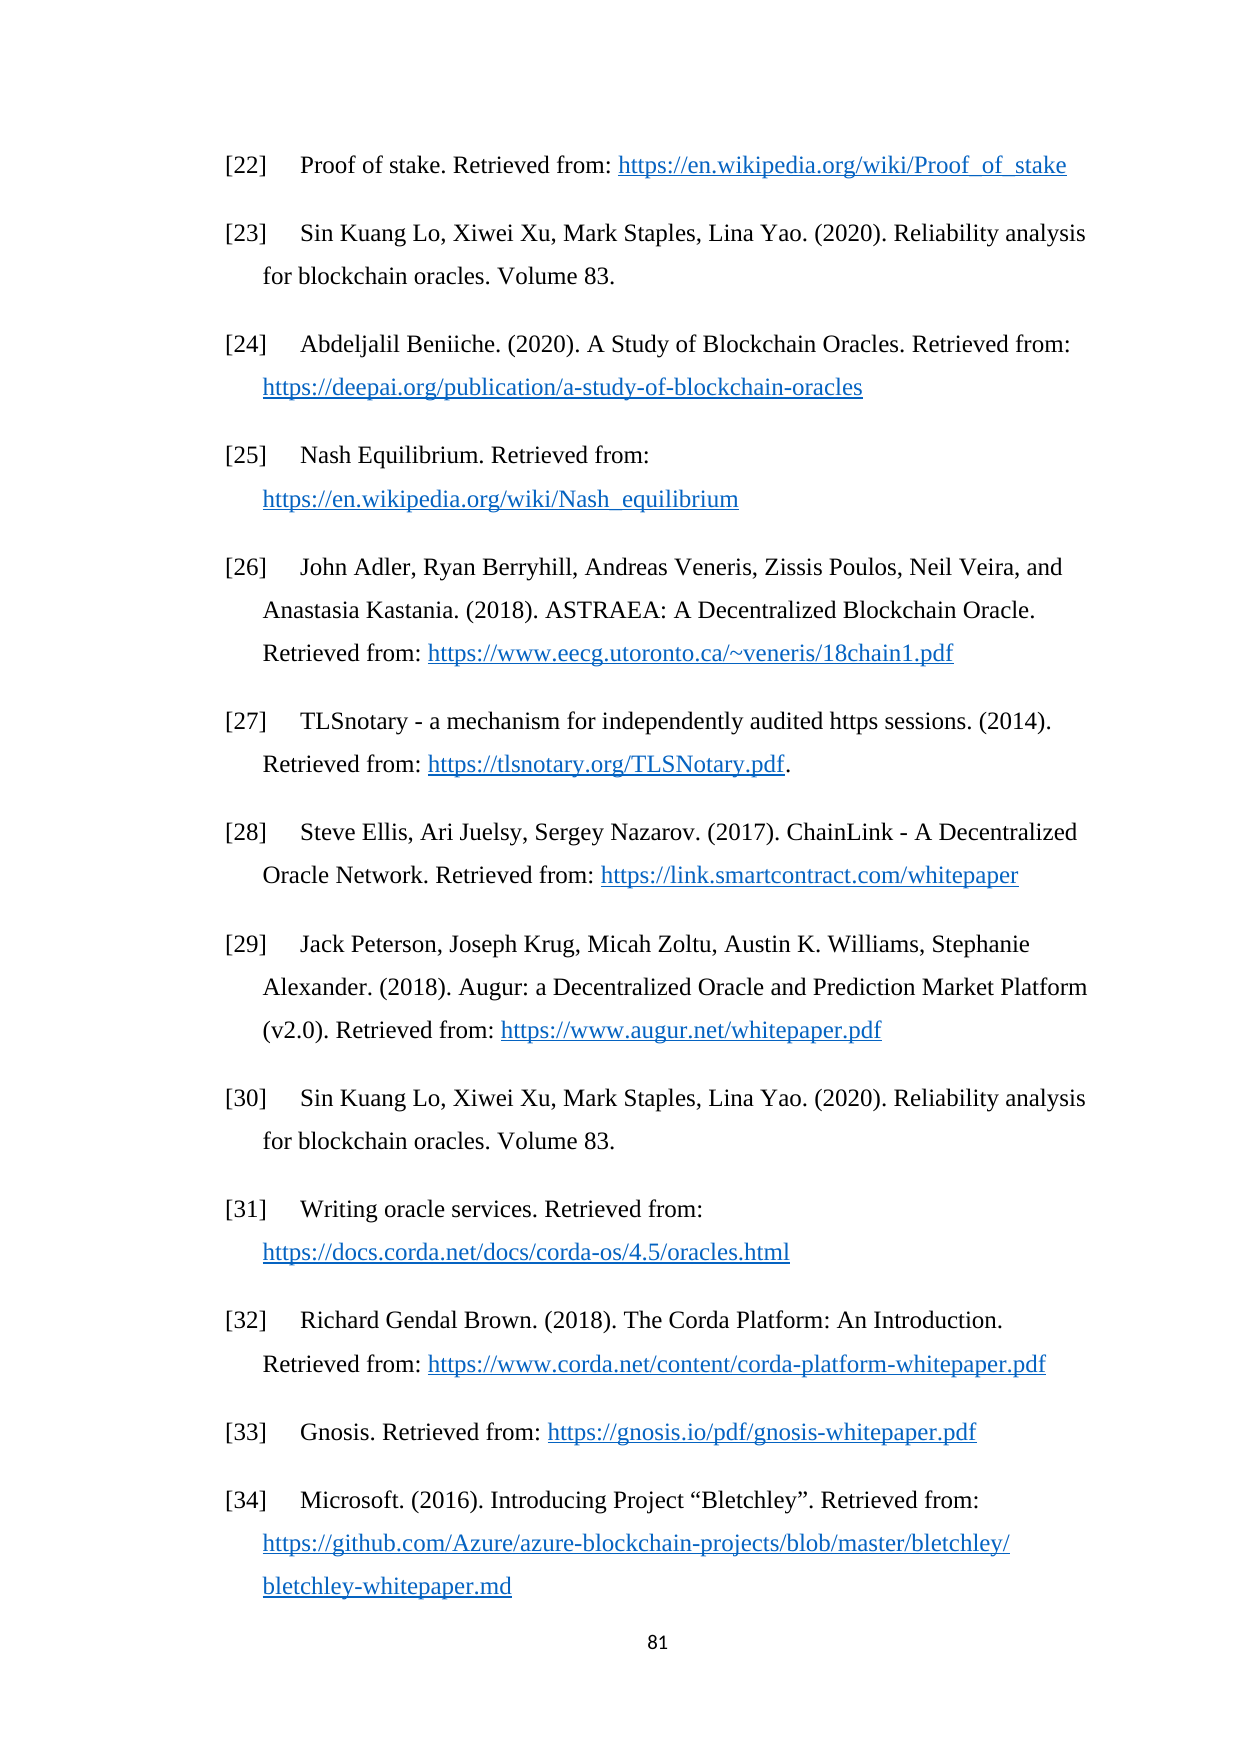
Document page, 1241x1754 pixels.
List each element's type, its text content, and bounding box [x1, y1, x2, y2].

list Jack Peterson, Joseph Krug, Micah Zoltu, Austin K. Williams, Stephanie Alexander. (2018). Augur: a Decentralized Oracle and Prediction Market Platform (v2.0). Retrieved from: https://www.augur.net/whitepaper.pdf [225, 929, 1090, 1044]
list Steve Ellis, Ari Juelsy, Sergey Nazarov. (2017). ChainLink - A Decentralized Oracle Network. Retrieved from: https://link.smartcontract.com/whitepaper [225, 817, 1090, 889]
list Gnosis. Retrieved from: https://gnosis.io/pdf/gnosis-whitepaper.pdf [225, 1417, 1090, 1446]
list Richard Gendal Brown. (2018). The Corda Platform: An Introduction. Retrieved from: https://www.corda.net/content/corda-platform-whitepaper.pdf [225, 1306, 1090, 1377]
list Microsoft. (2016). Introducing Project “Bletchley”. Retrieved from: https://github.com/Azure/azure-blockchain-projects/blob/master/bletchley/bletchley-whitepaper.md [225, 1485, 1090, 1600]
list TLSnotary - a mechanism for independently audited https sessions. (2014). Retrieved from: https://tlsnotary.org/TLSNotary.pdf. [225, 706, 1090, 778]
list Sin Kuang Lo, Xiwei Xu, Mark Staples, Lina Yao. (2020). Reliability analysis for blockchain oracles. Volume 83. [225, 218, 1090, 290]
list Sin Kuang Lo, Xiwei Xu, Mark Staples, Lina Yao. (2020). Reliability analysis for blockchain oracles. Volume 83. [225, 1083, 1090, 1155]
list Nash Equilibrium. Retrieved from: https://en.wikipedia.org/wiki/Nash_equilibrium [225, 441, 1090, 512]
list Proof of stake. Retrieved from: https://en.wikipedia.org/wiki/Proof_of_stake [225, 150, 1090, 179]
list Abdeljalil Beniiche. (2020). A Study of Blockchain Oracles. Retrieved from: https://deepai.org/publication/a-study-of-blockchain-oracles [225, 329, 1090, 401]
list Writing oracle services. Retrieved from: https://docs.corda.net/docs/corda-os/4.5/oracles.html [225, 1194, 1090, 1266]
list John Adler, Ryan Berryhill, Andreas Veneris, Zissis Poulos, Neil Veira, and Anastasia Kastania. (2018). ASTRAEA: A Decentralized Blockchain Oracle. Retrieved from: https://www.eecg.utoronto.ca/~veneris/18chain1.pdf [225, 552, 1090, 667]
